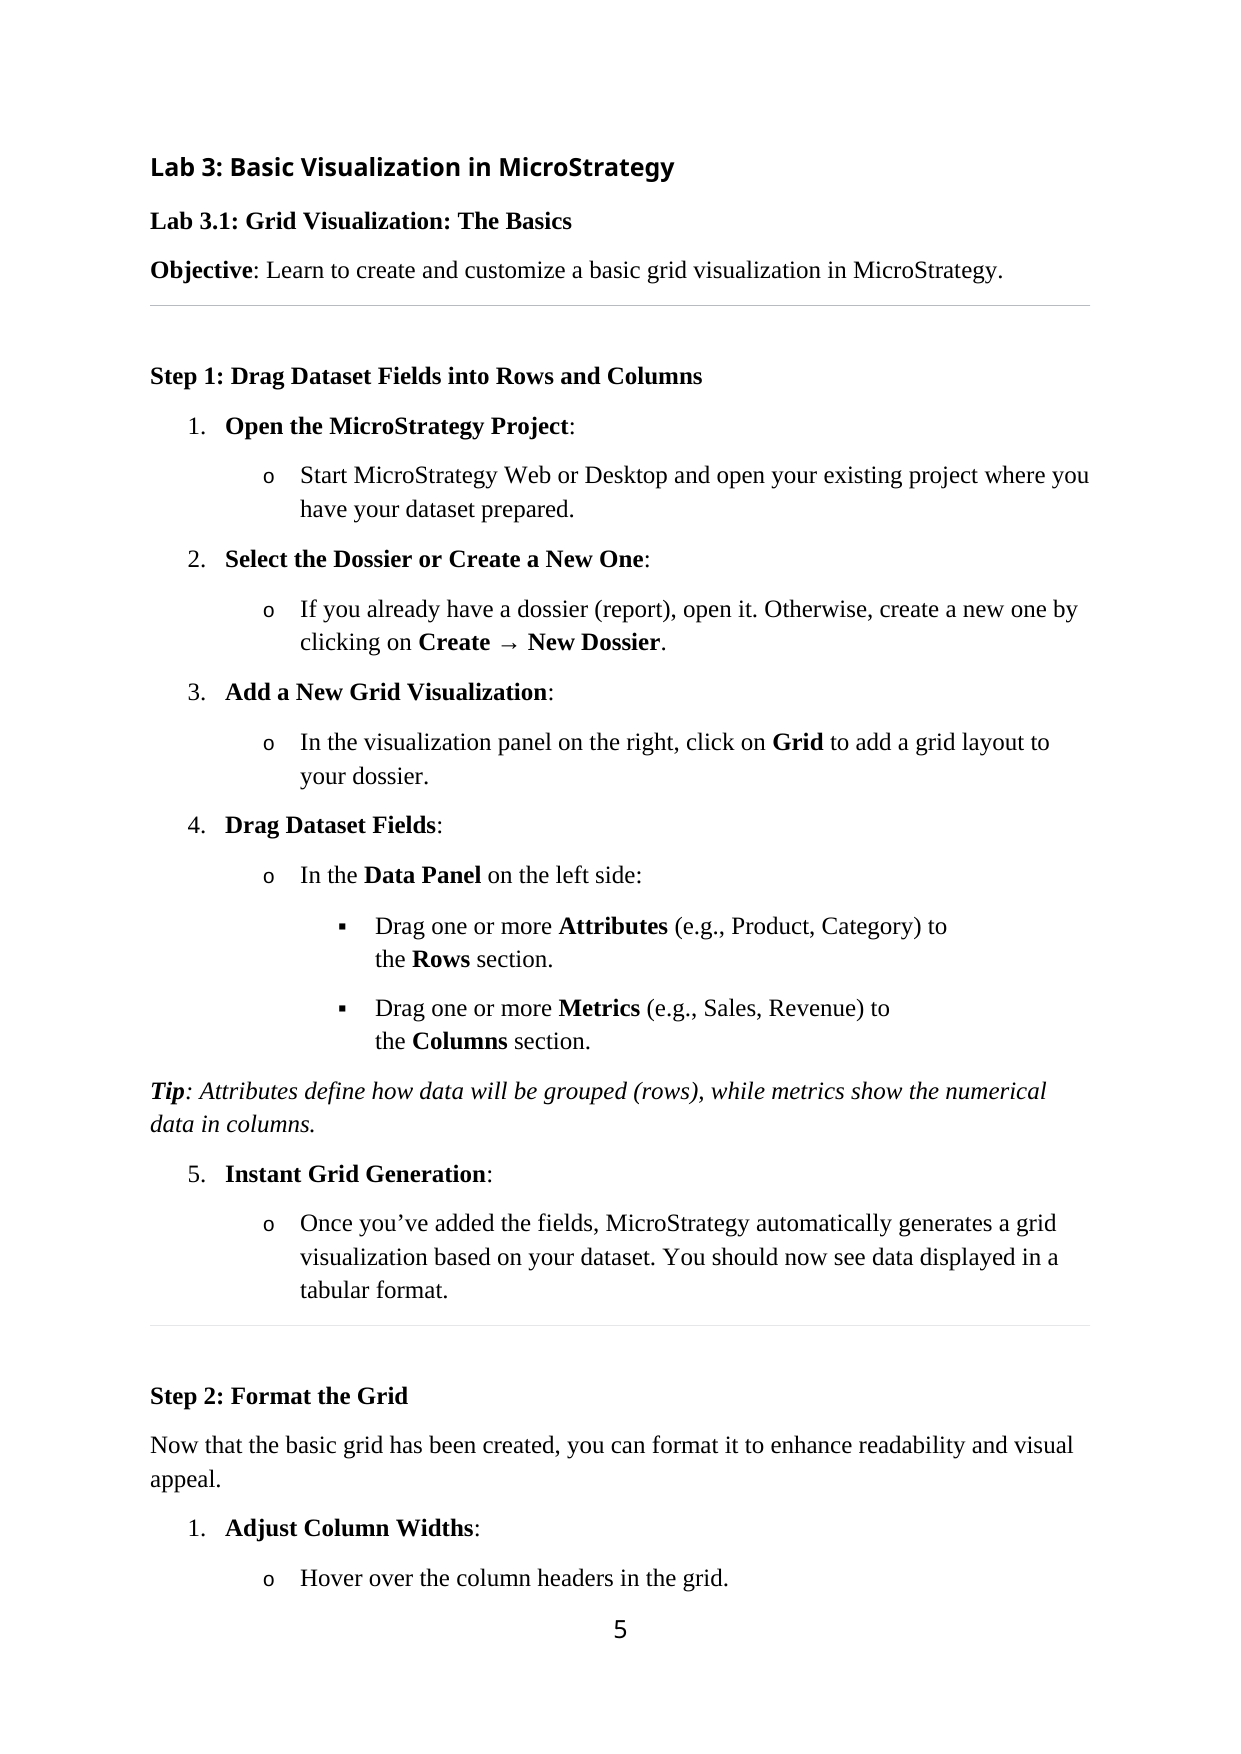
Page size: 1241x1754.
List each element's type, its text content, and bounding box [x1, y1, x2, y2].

text Step 2: Format the Grid [150, 1381, 1090, 1410]
list Drag Dataset Fields: [187, 810, 1090, 839]
text Lab 3.1: Grid Visualization: The Basics [150, 206, 1090, 234]
text Lab 3: Basic Visualization in MicroStrategy [150, 150, 1090, 184]
list Instant Grid Generation: [187, 1159, 1090, 1188]
text Tip: Attributes define how data will be grouped (rows), while metrics show the numerical data in columns. [150, 1076, 1090, 1138]
list Select the Dossier or Create a New One: [187, 544, 1090, 573]
list Drag one or more Attributes (e.g., Product, Category) to the Rows section. [337, 911, 1090, 972]
text Now that the basic grid has been created, you can format it to enhance readability and visual appeal. [150, 1431, 1090, 1492]
list Once you’ve added the fields, MicroStrategy automatically generates a grid visualization based on your dataset. You should now see data displayed in a tabular format. [262, 1208, 1090, 1304]
list Hover over the column headers in the grid. [262, 1563, 1090, 1593]
list Start MicroStrategy Web or Desktop and open your existing project where you have your dataset prepared. [262, 460, 1090, 523]
list Open the MicroStrategy Project: [187, 411, 1090, 439]
list Add a New Grid Visualization: [187, 677, 1090, 706]
list In the visualization panel on the right, click on Grid to add a grid layout to your dossier. [262, 727, 1090, 789]
list Drag one or more Metrics (e.g., Sales, Revenue) to the Columns section. [337, 993, 1090, 1055]
text Step 1: Drag Dataset Fields into Rows and Columns [150, 361, 1090, 390]
text Objective: Learn to create and customize a basic grid visualization in MicroStrategy. [150, 256, 1090, 284]
list Adjust Column Widths: [187, 1513, 1090, 1542]
list In the Data Panel on the left side: [262, 860, 1090, 890]
list If you already have a dossier (report), open it. Otherwise, create a new one by clicking on Create → New Dossier. [262, 594, 1090, 656]
